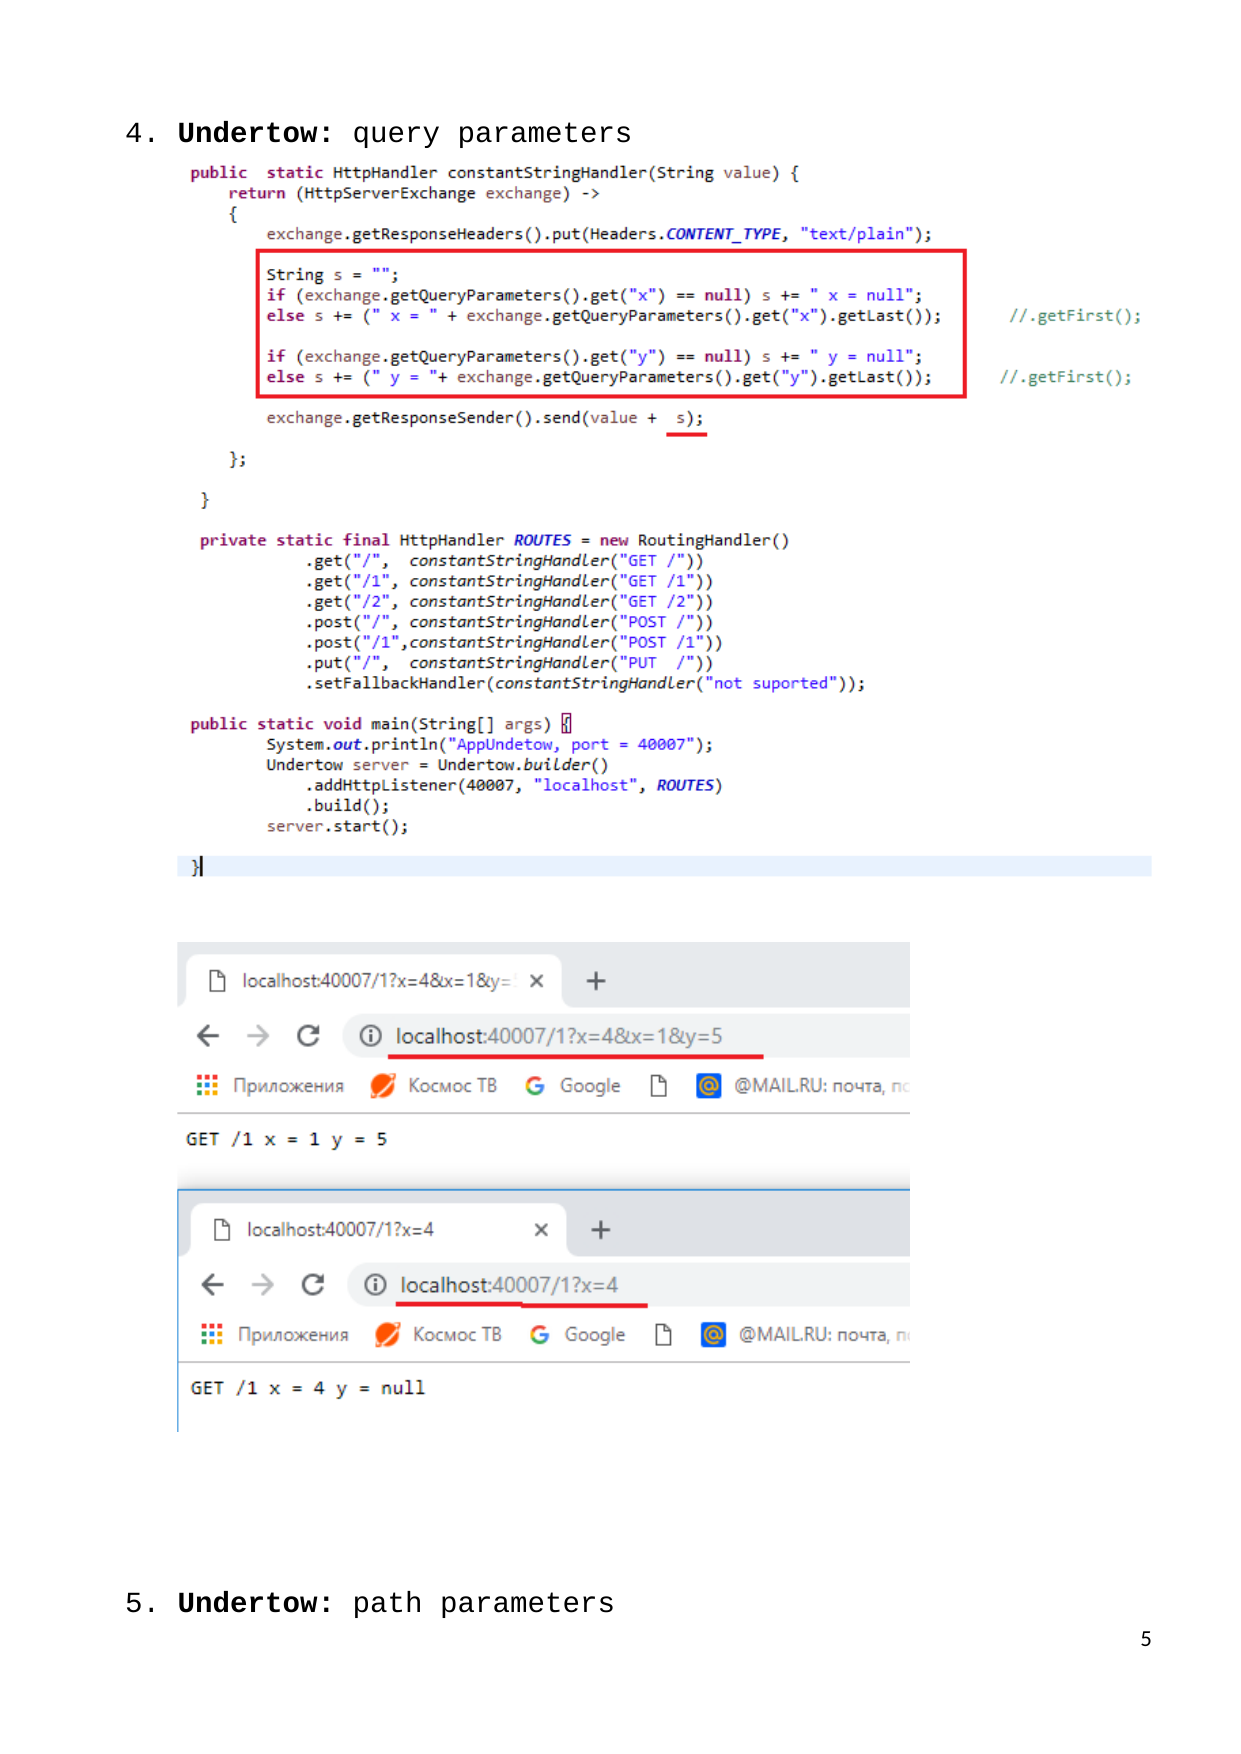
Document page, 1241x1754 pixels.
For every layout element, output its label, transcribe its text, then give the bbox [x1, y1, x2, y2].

list Undertow: path parameters [177, 1588, 1152, 1621]
picture [177, 942, 910, 1432]
picture [177, 156, 1152, 901]
list Undertow: query parameters [177, 118, 1152, 151]
